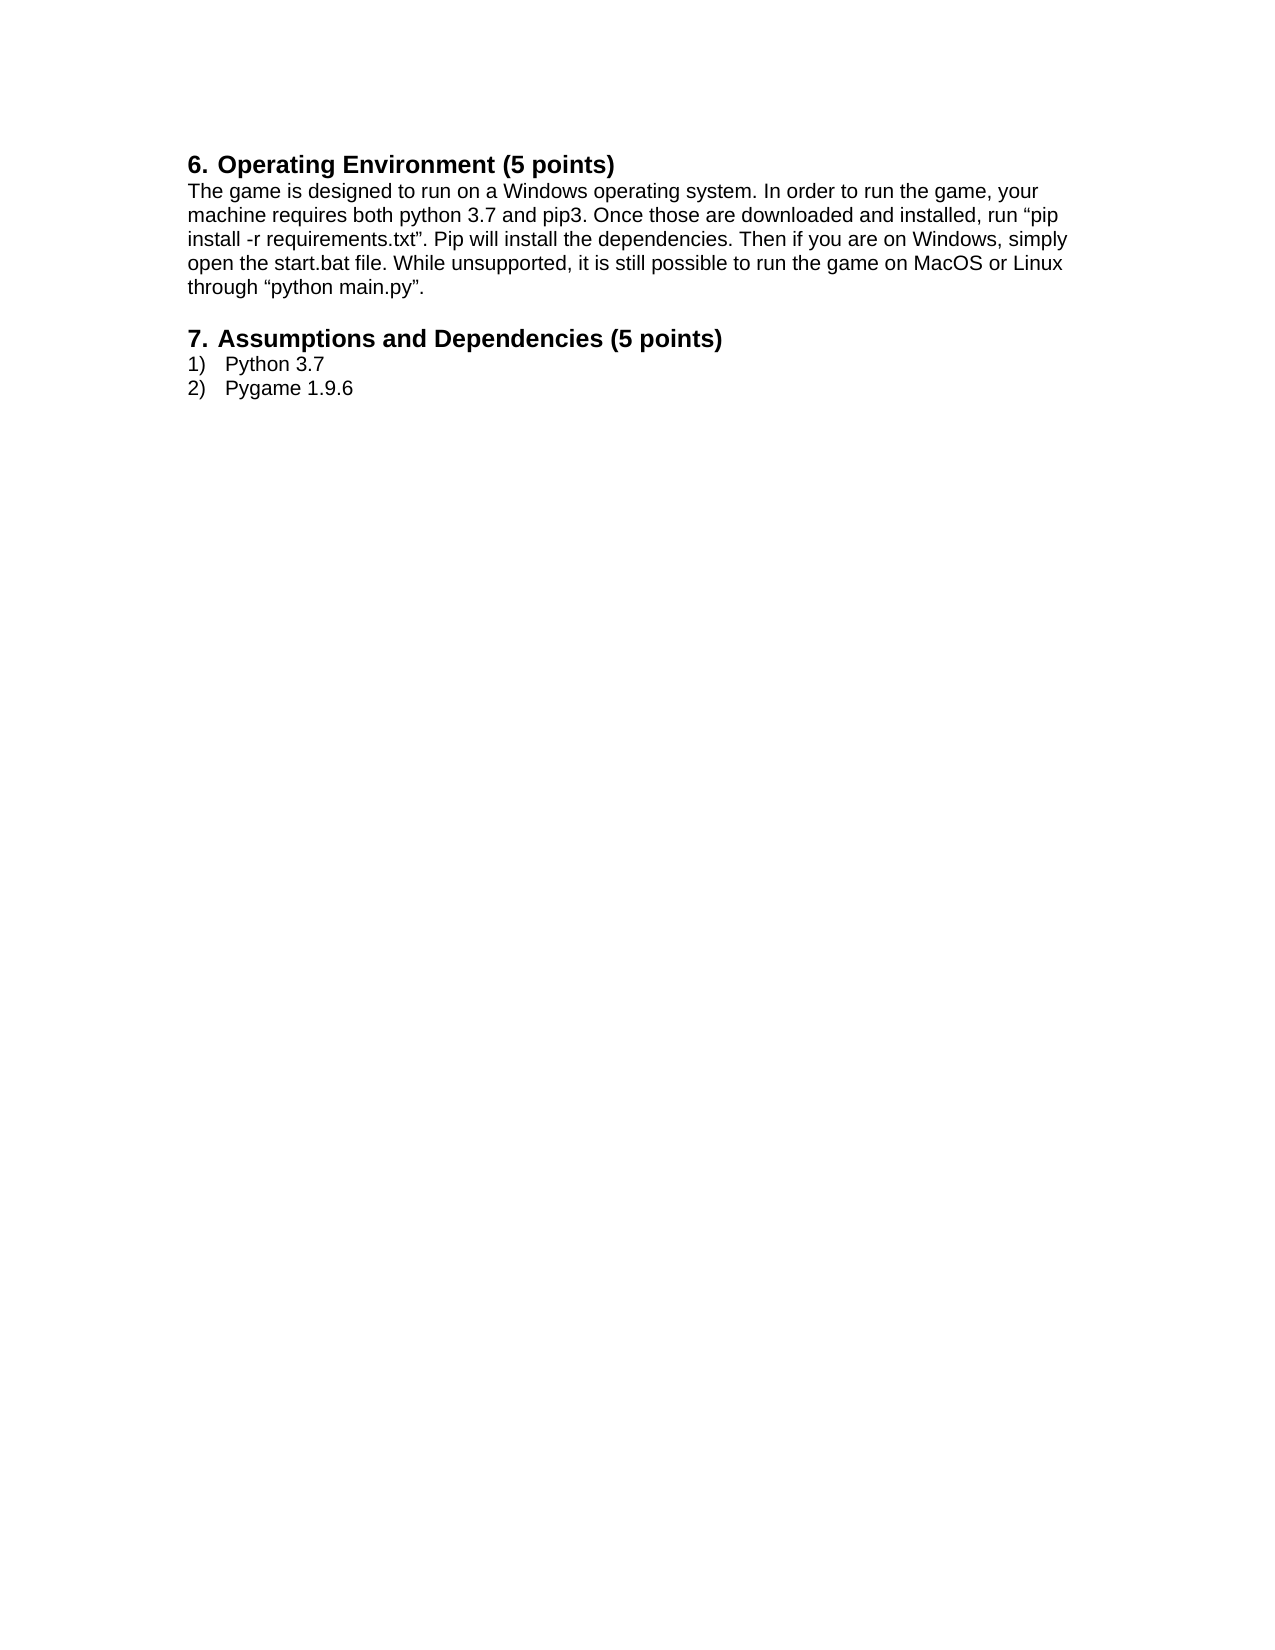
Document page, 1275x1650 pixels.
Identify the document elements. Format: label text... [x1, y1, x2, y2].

list Pygame 1.9.6 [187, 376, 1087, 400]
list Python 3.7 [187, 352, 1087, 376]
subtitle Operating Environment (5 points) [187, 150, 1087, 179]
subtitle Assumptions and Dependencies (5 points) [187, 323, 1087, 352]
